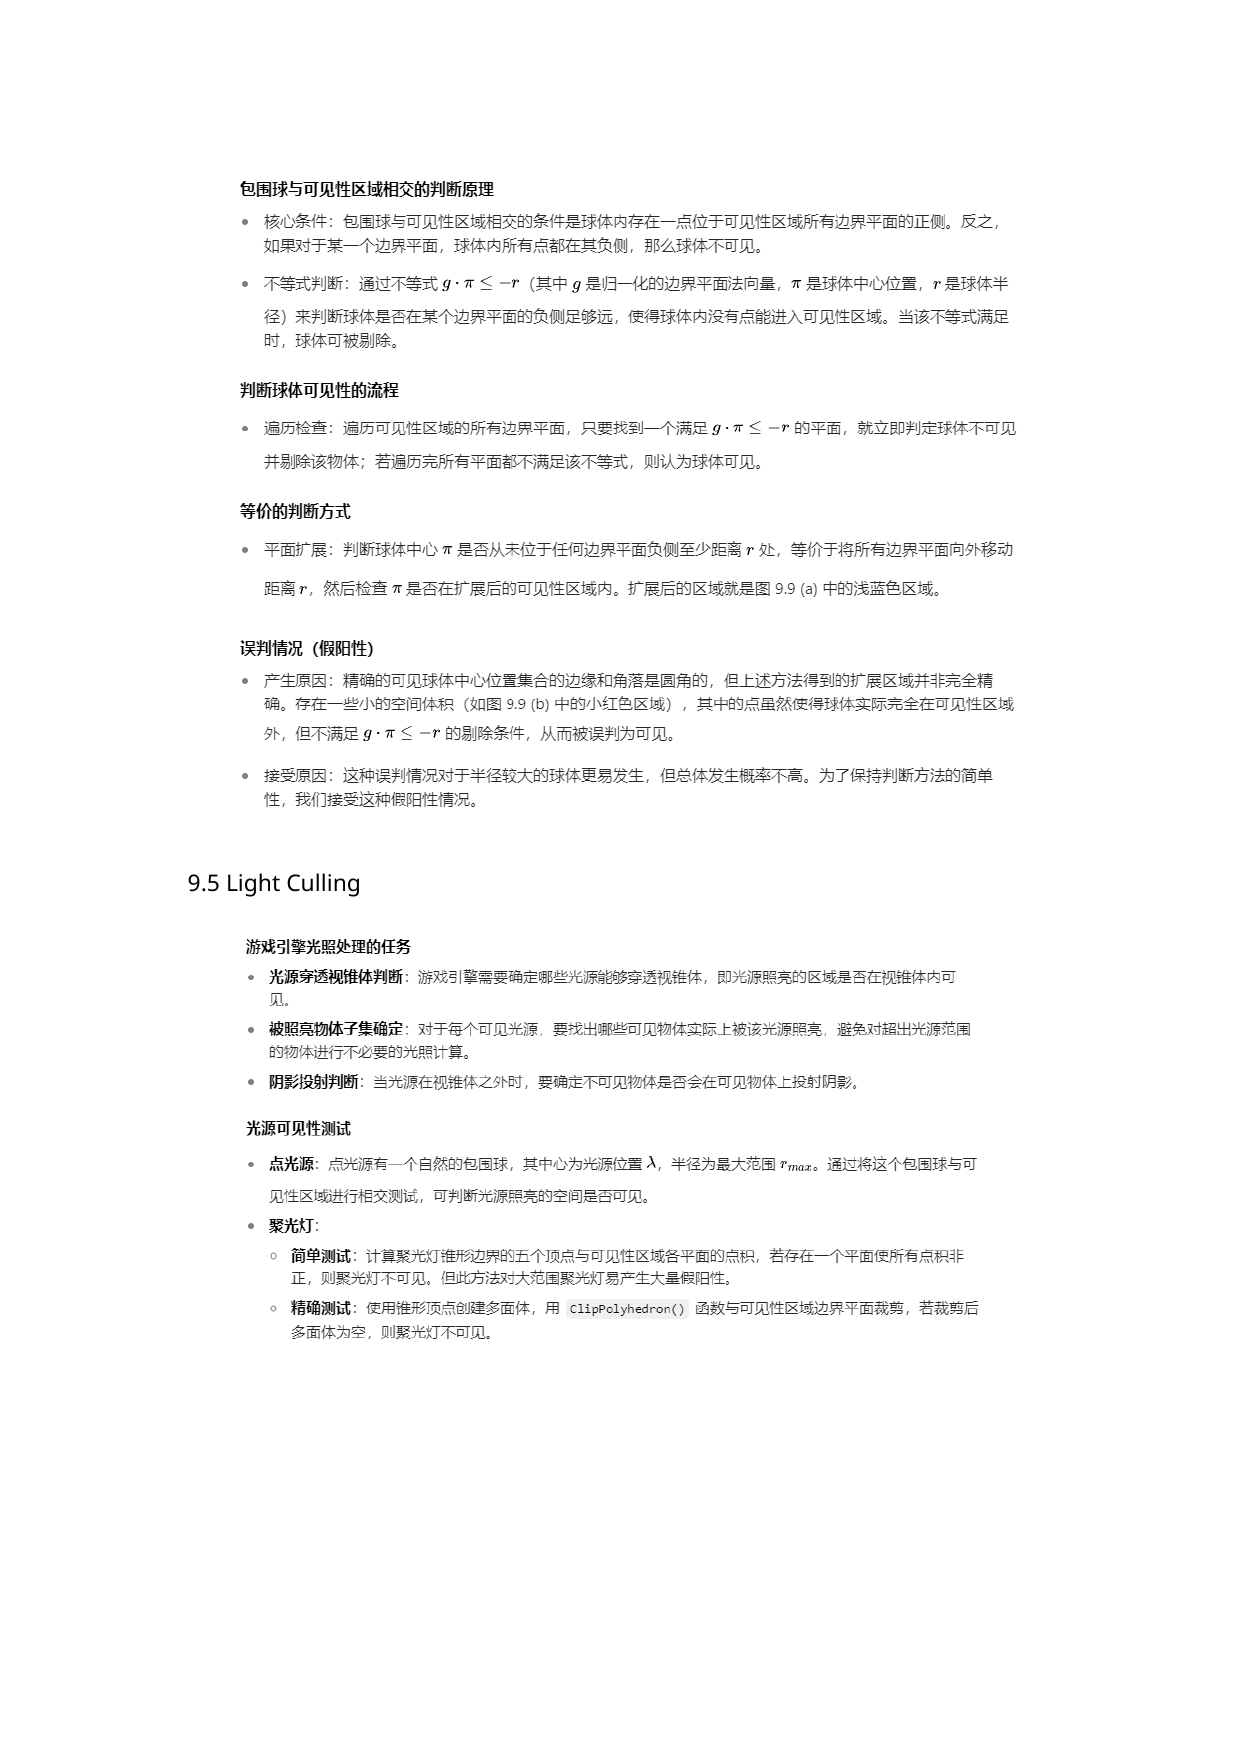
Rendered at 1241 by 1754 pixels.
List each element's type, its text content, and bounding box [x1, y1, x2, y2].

picture [187, 919, 1053, 1366]
picture [187, 162, 1053, 835]
text 9.5 Light Culling [187, 866, 1053, 898]
